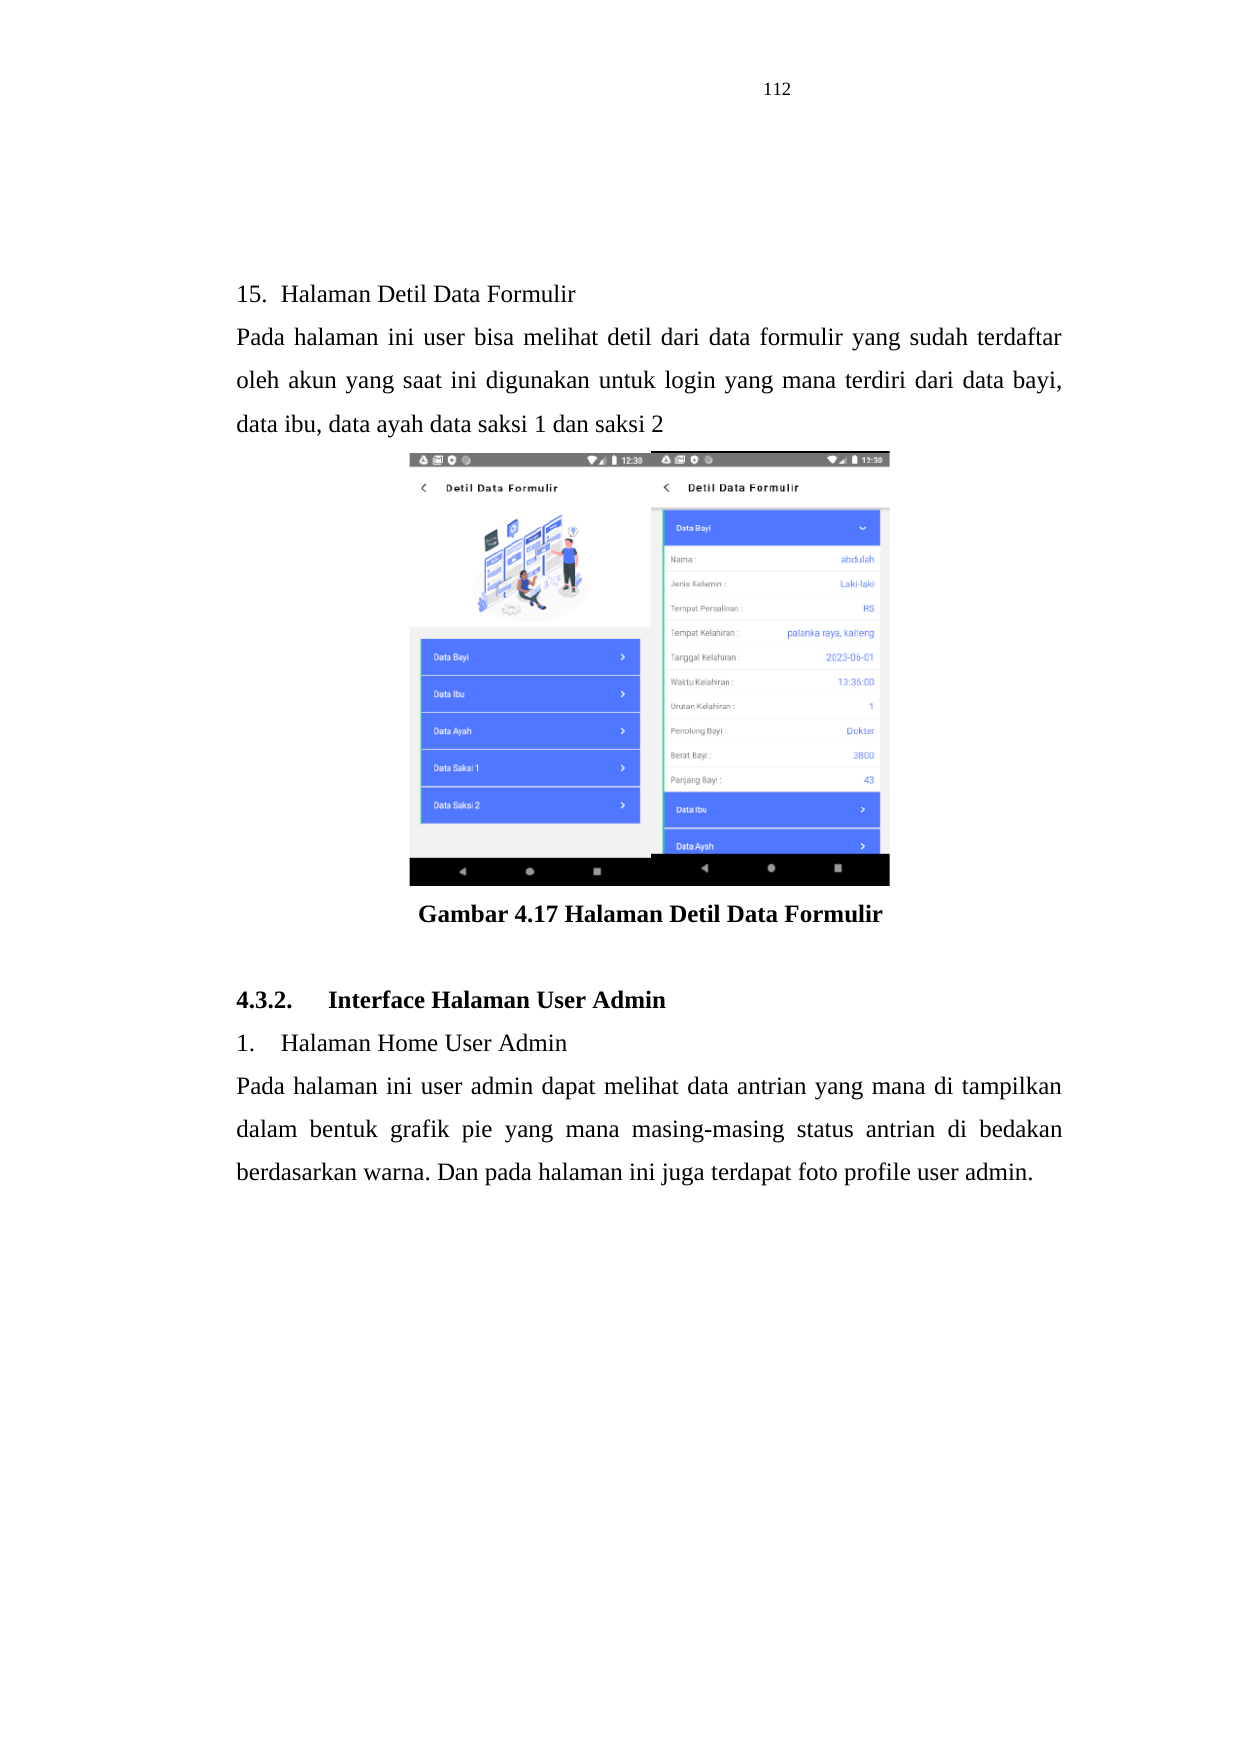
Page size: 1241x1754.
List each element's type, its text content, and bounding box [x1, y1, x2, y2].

list Halaman Home User Admin [236, 1028, 1063, 1057]
subtitle Gambar 4.17 Halaman Detil Data Formulir [236, 899, 1064, 927]
list Halaman Detil Data Formulir [236, 279, 1063, 308]
list Pada halaman ini user admin dapat melihat data antrian yang mana di tampilkan dalam bentuk grafik pie yang mana masing-masing status antrian di bedakan berdasarkan warna. Dan pada halaman ini juga terdapat foto profile user admin. [236, 1071, 1063, 1186]
list Pada halaman ini user bisa melihat detil dari data formulir yang sudah terdaftar oleh akun yang saat ini digunakan untuk login yang mana terdiri dari data bayi, data ibu, data ayah data saksi 1 dan saksi 2 [236, 322, 1063, 437]
list Interface Halaman User Admin [236, 985, 1063, 1014]
picture [409, 451, 890, 886]
